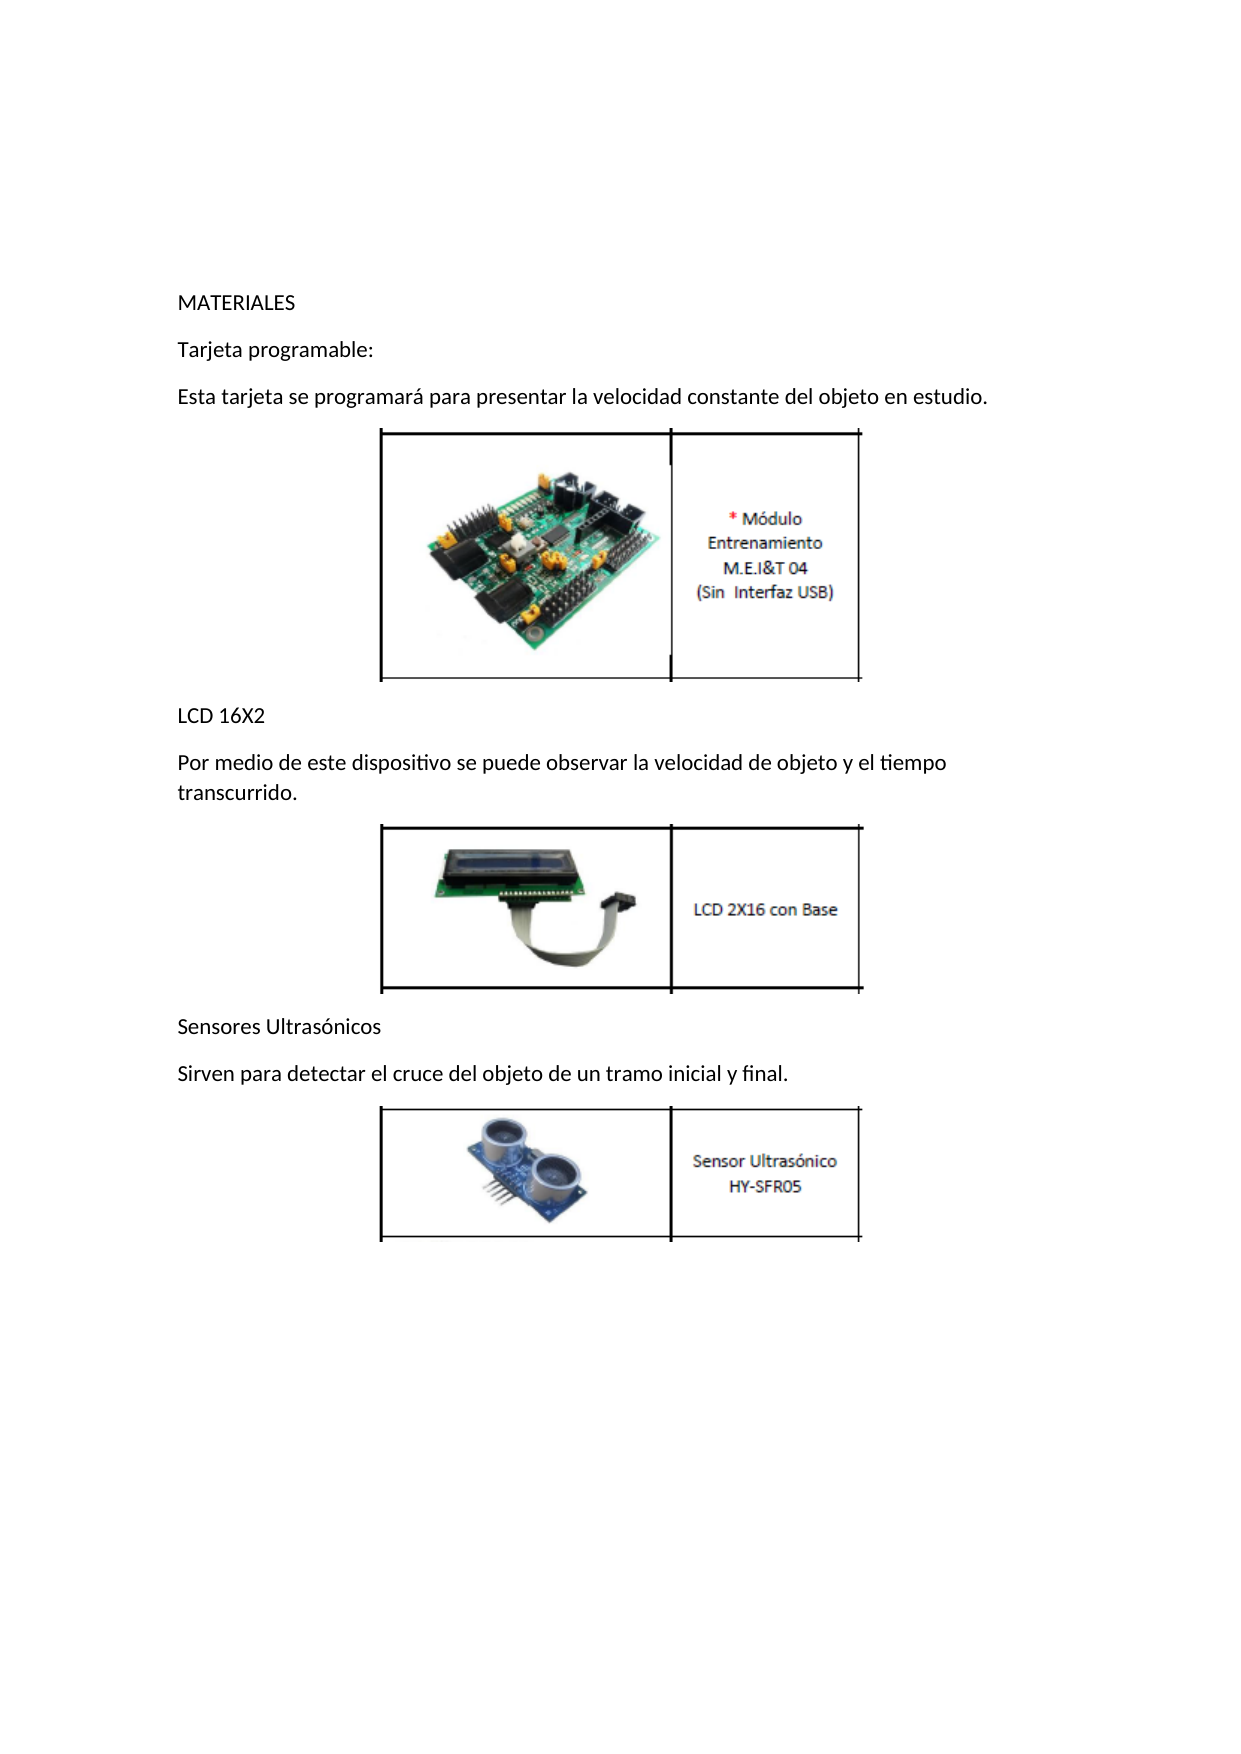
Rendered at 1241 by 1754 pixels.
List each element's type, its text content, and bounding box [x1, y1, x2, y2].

text Sirven para detectar el cruce del objeto de un tramo inicial y final. [177, 1059, 1063, 1087]
text MATERIALES [177, 288, 1063, 316]
text Esta tarjeta se programará para presentar la velocidad constante del objeto en estudio. [177, 382, 1063, 410]
text Por medio de este dispositivo se puede observar la velocidad de objeto y el tiempo transcurrido. [177, 748, 1063, 806]
picture [376, 824, 864, 994]
picture [377, 428, 863, 682]
text Sensores Ultrasónicos [177, 1012, 1063, 1040]
text LCD 16X2 [177, 701, 1063, 729]
picture [377, 1106, 863, 1242]
text Tarjeta programable: [177, 335, 1063, 363]
